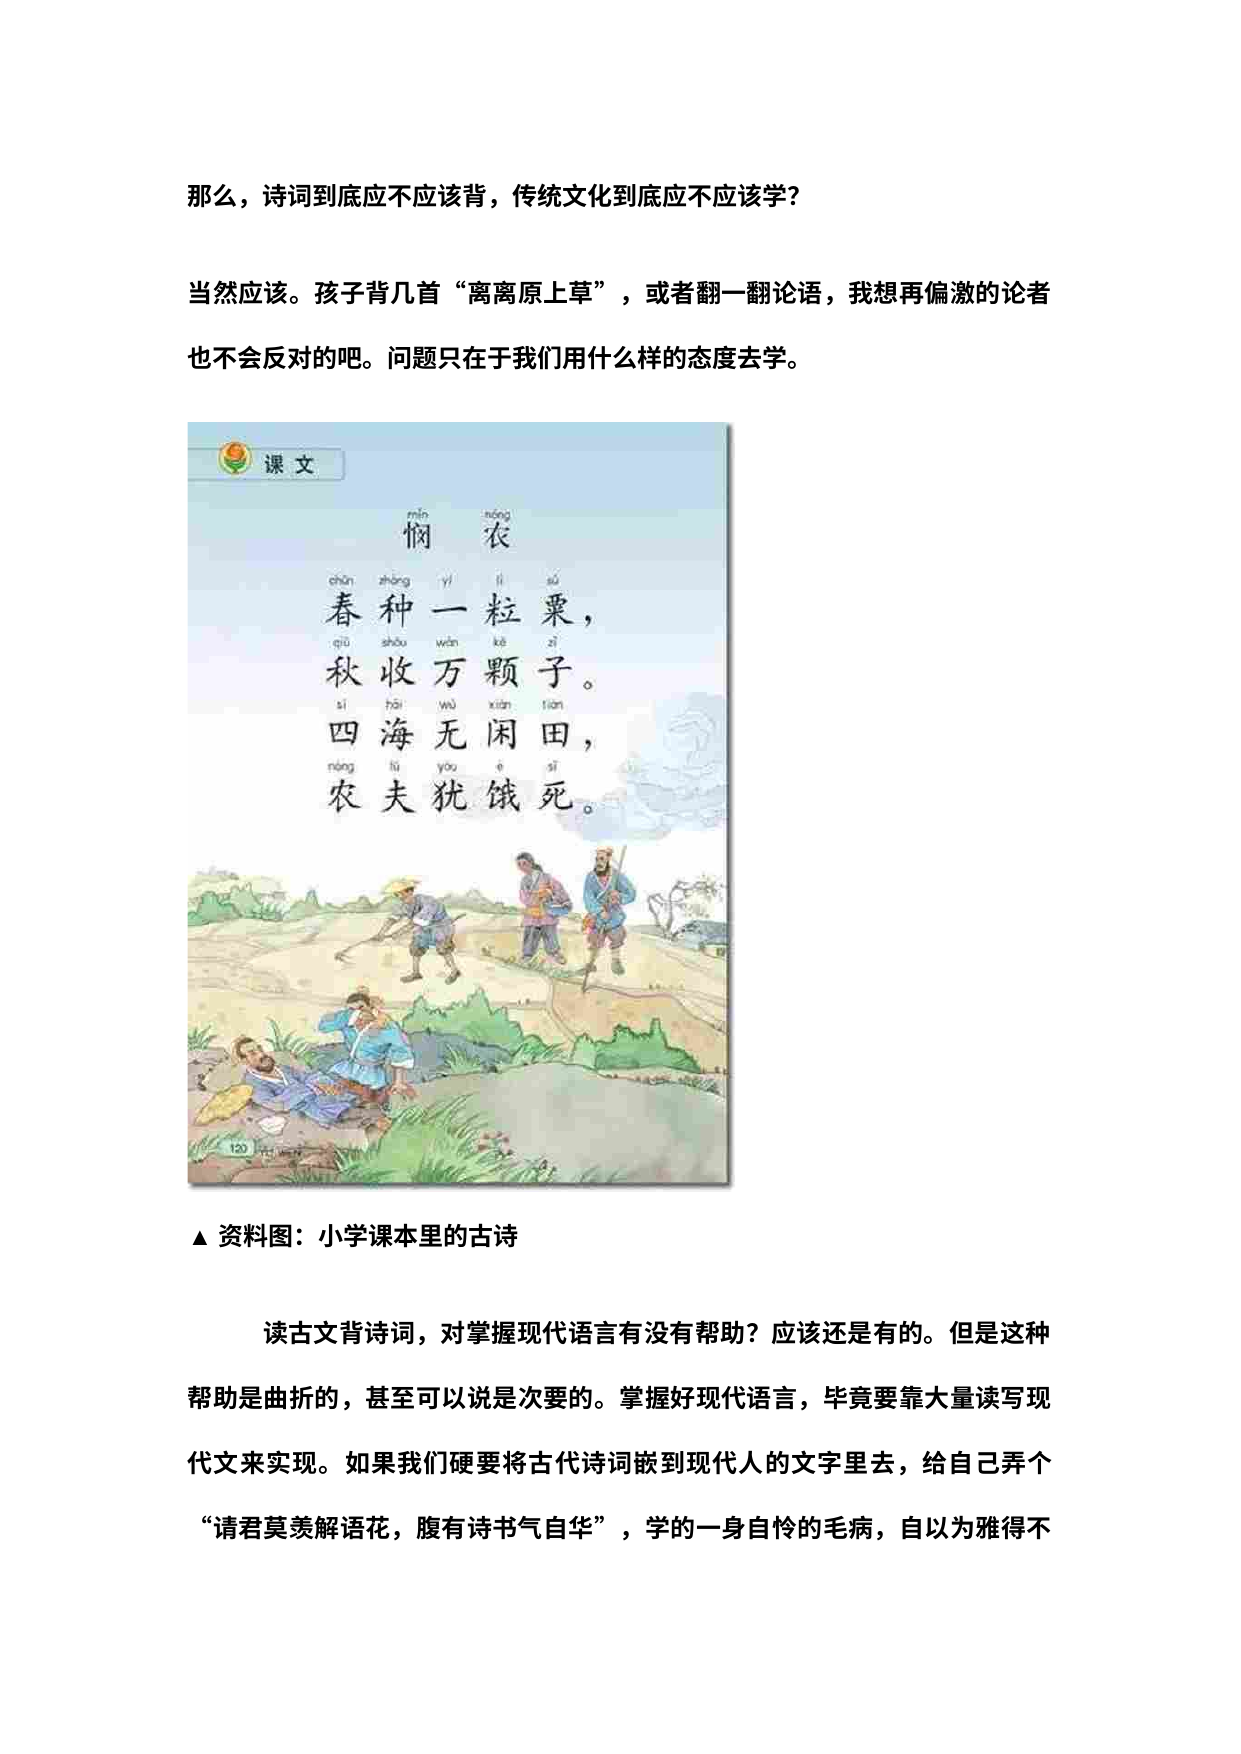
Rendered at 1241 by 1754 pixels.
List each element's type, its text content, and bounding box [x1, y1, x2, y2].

text 那么，诗词到底应不应该背，传统文化到底应不应该学？ [187, 162, 1053, 227]
text 当然应该。孩子背几首“离离原上草”，或者翻一翻论语，我想再偏激的论者也不会反对的吧。问题只在于我们用什么样的态度去学。 [187, 259, 1053, 389]
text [187, 1299, 1053, 1559]
text ▲ 资料图：小学课本里的古诗 [187, 1202, 1053, 1267]
picture [187, 422, 736, 1192]
